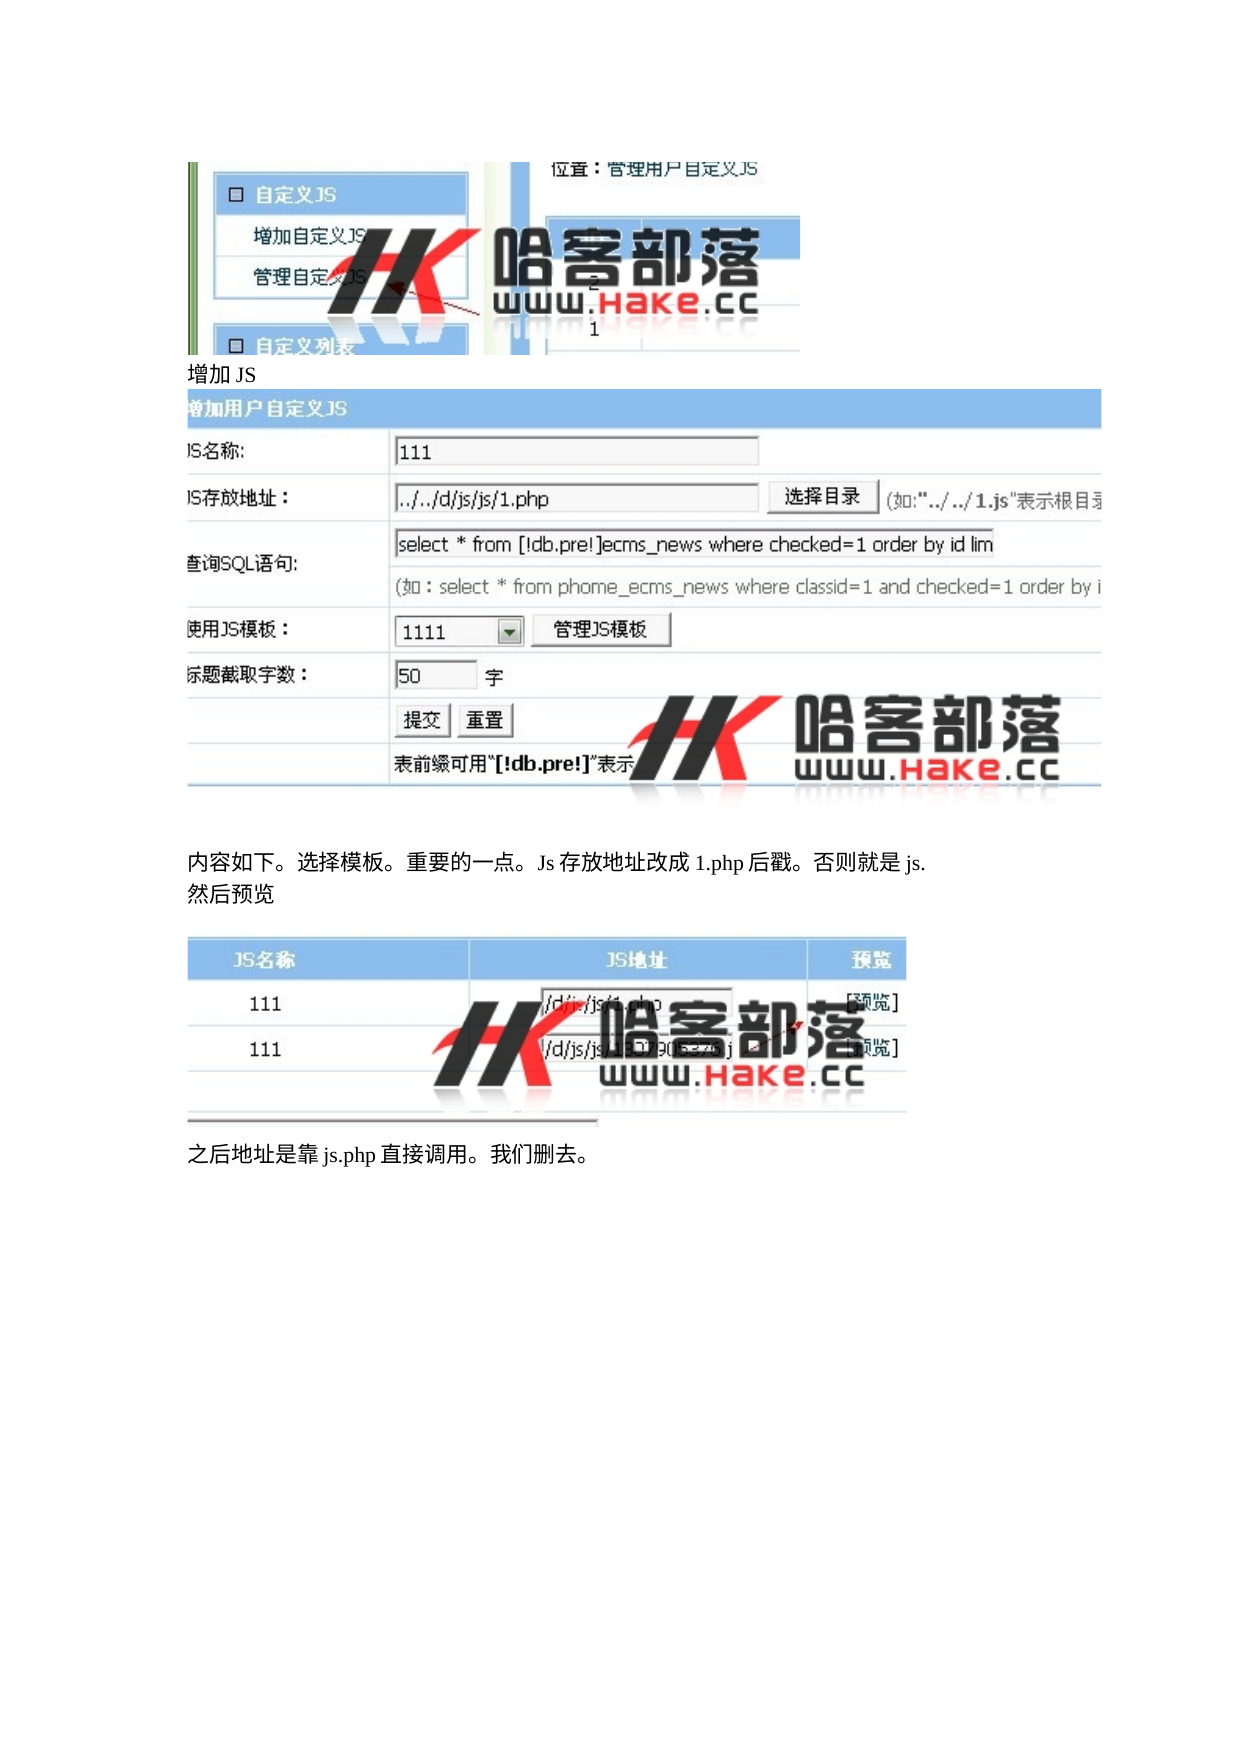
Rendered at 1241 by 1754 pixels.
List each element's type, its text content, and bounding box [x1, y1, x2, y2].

picture [187, 909, 907, 1127]
text 内容如下。选择模板。重要的一点。Js存放地址改成1.php后戳。否则就是js. [187, 844, 1053, 877]
text 然后预览 [187, 877, 1053, 909]
text 之后地址是靠js.php直接调用。我们删去。 [187, 1137, 1053, 1169]
picture [187, 162, 800, 355]
text 增加JS [187, 357, 1053, 389]
picture [187, 389, 1102, 821]
